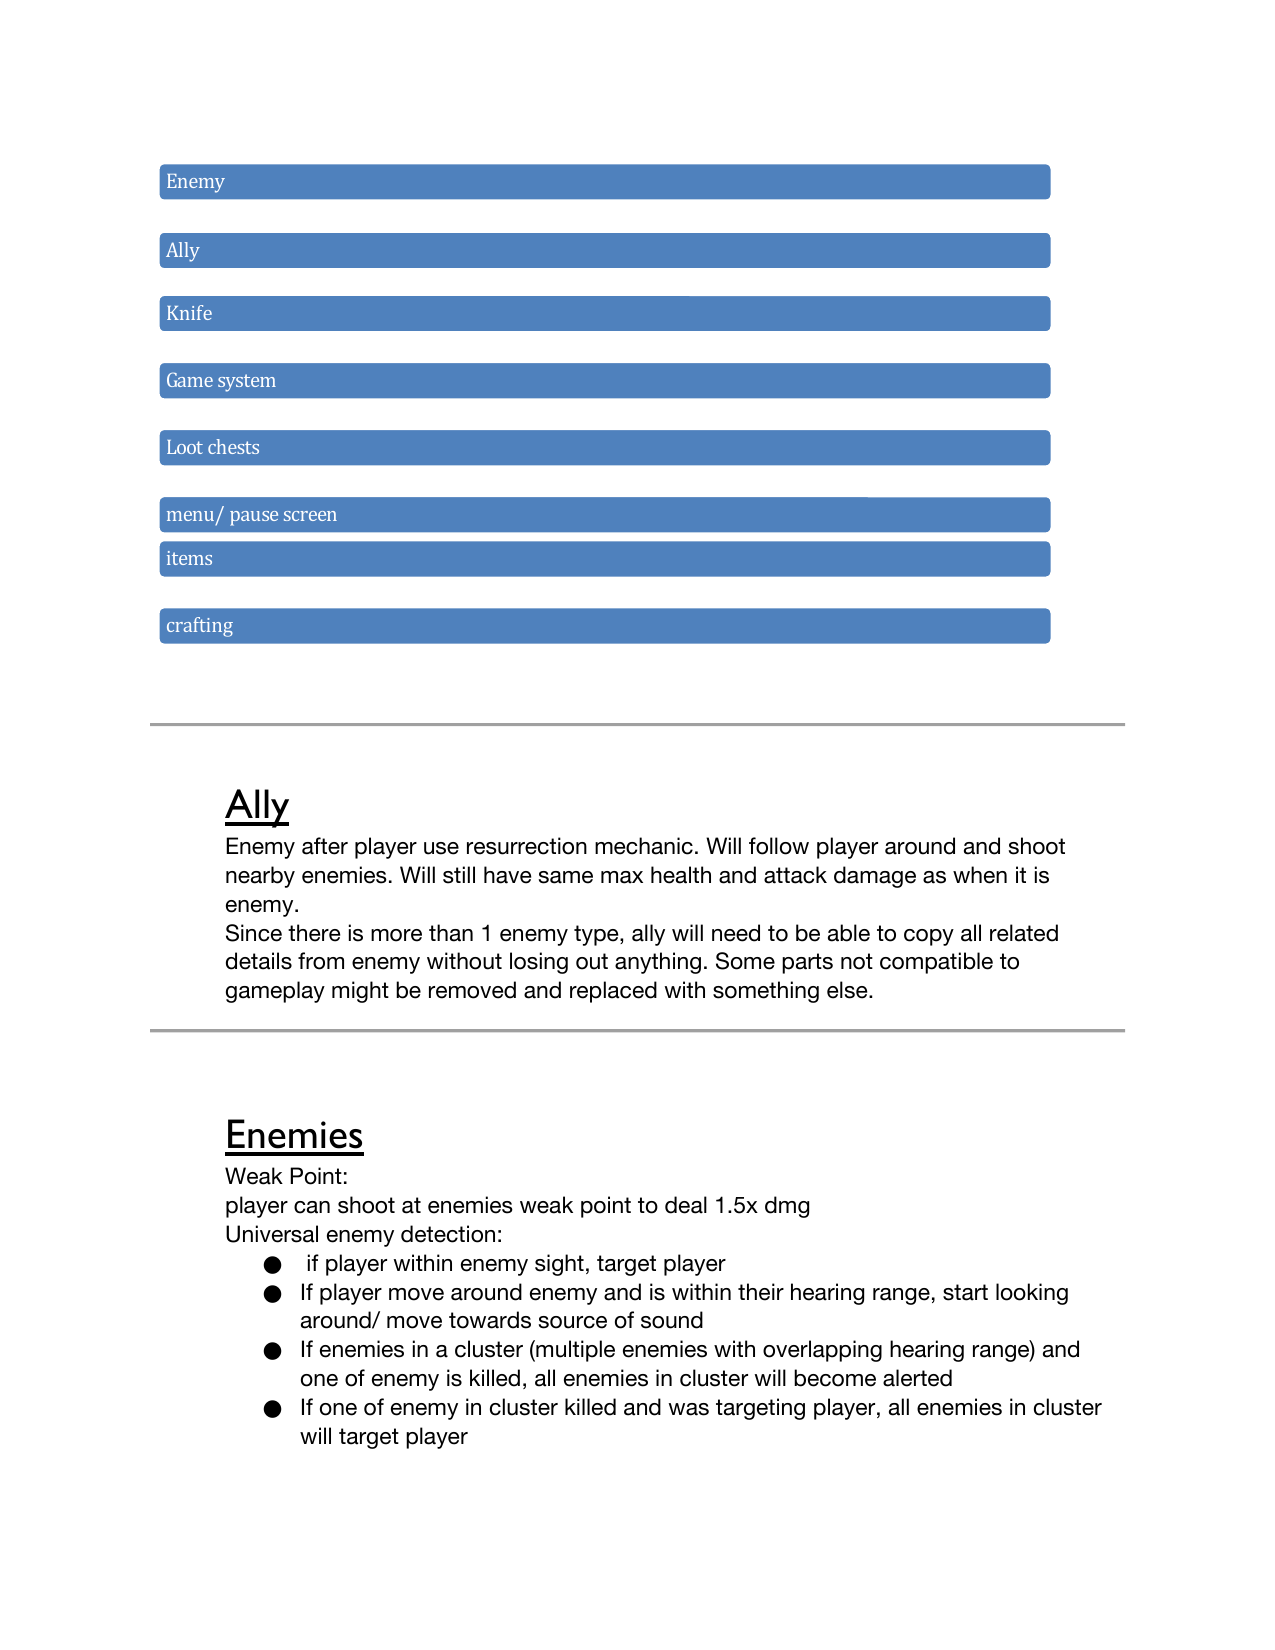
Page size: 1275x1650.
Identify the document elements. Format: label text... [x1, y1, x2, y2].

text Since there is more than 1 enemy type, ally will need to be able to copy all related details from enemy without losing out anything. Some parts not compatible to gameplay might be removed and replaced with something else. [225, 919, 1125, 1005]
text Universal enemy detection: [225, 1220, 1125, 1249]
list if player within enemy sight, target player [262, 1249, 1125, 1278]
text player can shoot at enemies weak point to deal 1.5x dmg [225, 1191, 1125, 1220]
subtitle Ally [219, 775, 1125, 832]
subtitle Enemies [225, 1105, 1125, 1162]
list If player move around enemy and is within their hearing range, start looking around/ move towards source of sound [262, 1278, 1125, 1335]
text Weak Point: [150, 1162, 1125, 1191]
text Enemy after player use resurrection mechanic. Will follow player around and shoot nearby enemies. Will still have same max health and attack damage as when it is enemy. [225, 832, 1125, 919]
list If one of enemy in cluster killed and was targeting player, all enemies in cluster will target player [262, 1393, 1125, 1451]
list If enemies in a cluster (multiple enemies with overlapping hearing range) and one of enemy is killed, all enemies in cluster will become alerted [262, 1335, 1125, 1393]
